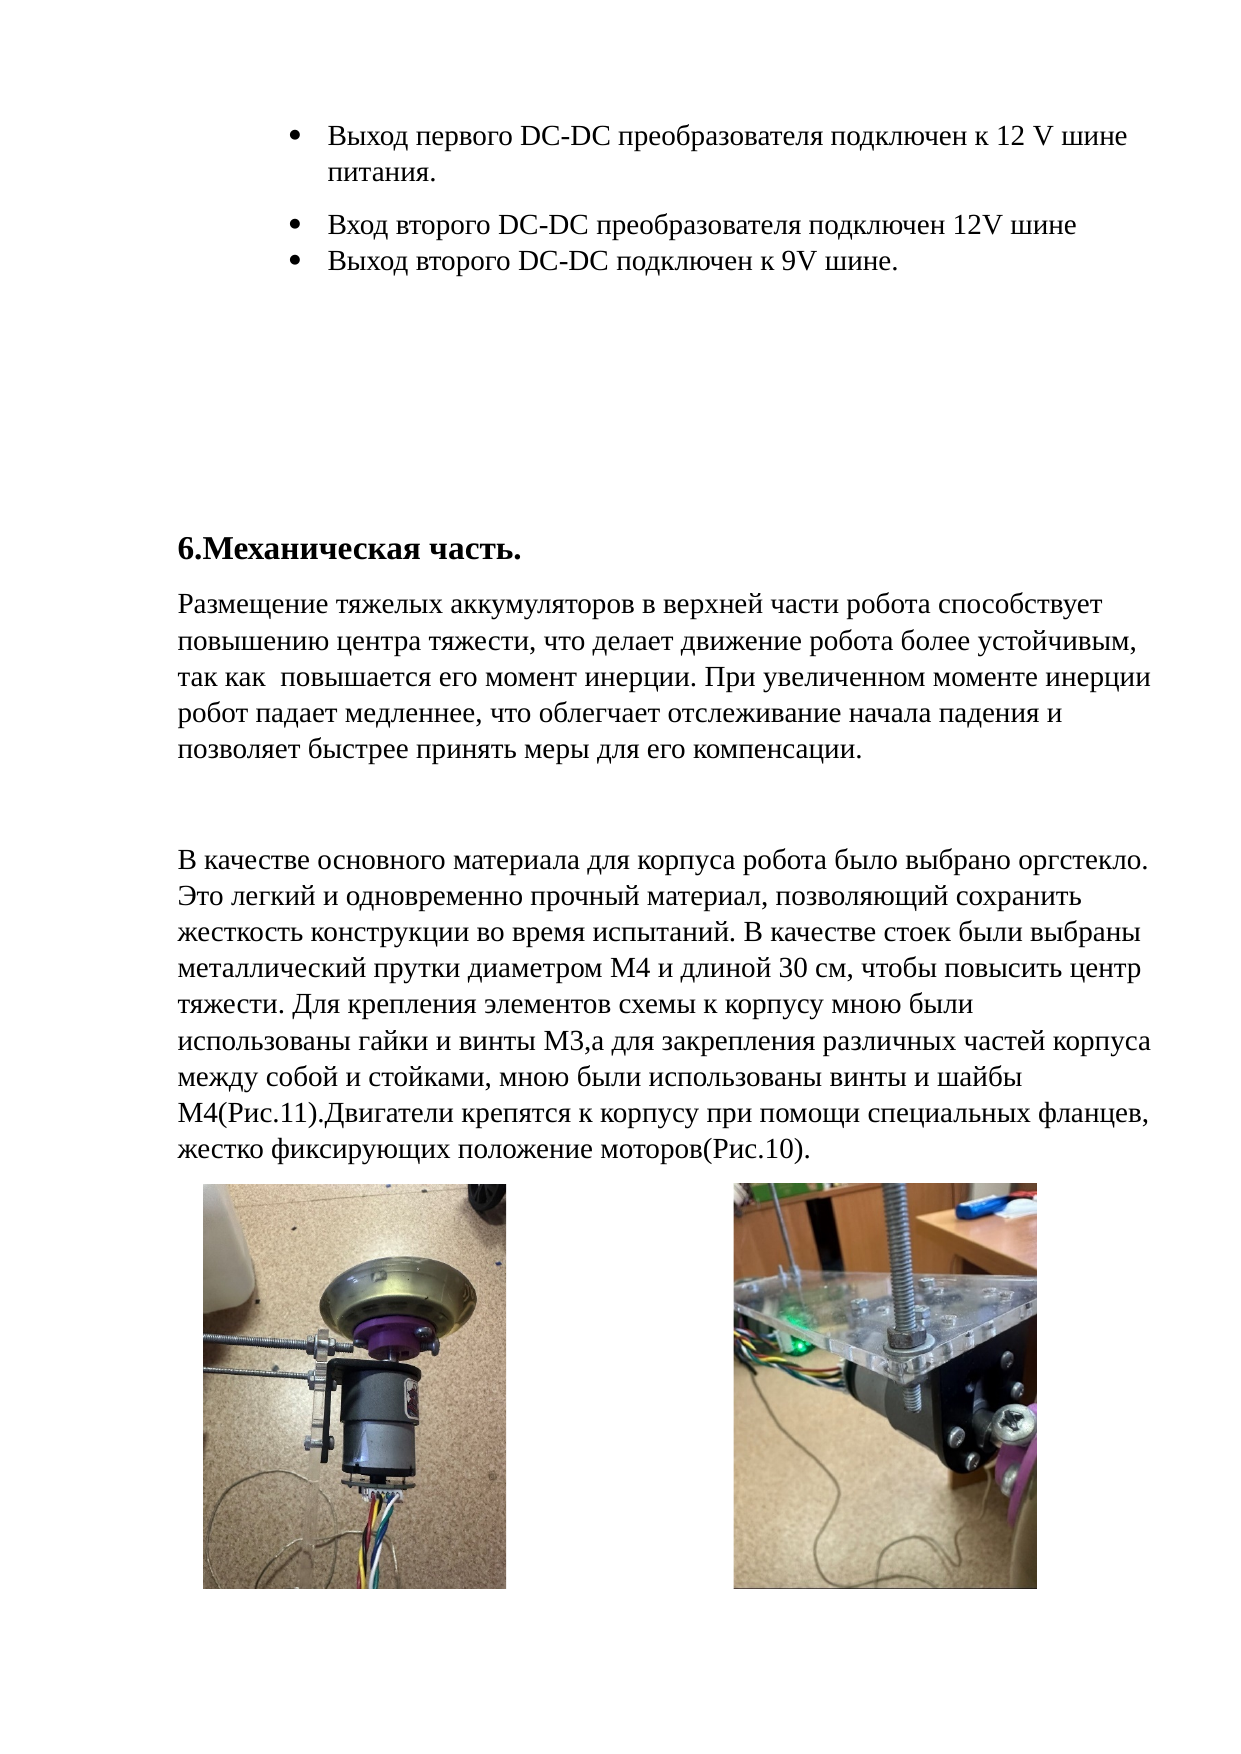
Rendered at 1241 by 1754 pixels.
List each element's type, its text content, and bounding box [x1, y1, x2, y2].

list Выход первого DC-DC преобразователя подключен к 12 V шине питания. [290, 118, 1152, 188]
picture [203, 1184, 507, 1589]
list Выход второго DC-DC подключен к 9V шине. [290, 243, 1152, 277]
text 6.Механическая часть. [177, 528, 1152, 567]
text В качестве основного материала для корпуса робота было выбрано оргстекло. Это легкий и одновременно прочный материал, позволяющий сохранить жесткость конструкции во время испытаний. В качестве стоек были выбраны металлический прутки диаметром М4 и длиной 30 см, чтобы повысить центр тяжести. Для крепления элементов схемы к корпусу мною были использованы гайки и винты M3,а для закрепления различных частей корпуса между собой и стойками, мною были использованы винты и шайбы М4(Рис.11).Двигатели крепятся к корпусу при помощи специальных фланцев, жестко фиксирующих положение моторов(Рис.10). [177, 842, 1152, 1164]
list Вход второго DC-DC преобразователя подключен 12V шине [290, 207, 1152, 241]
picture [733, 1183, 1037, 1589]
text Размещение тяжелых аккумуляторов в верхней части робота способствует повышению центра тяжести, что делает движение робота более устойчивым, так как повышается его момент инерции. При увеличенном моменте инерции робот падает медленнее, что облегчает отслеживание начала падения и позволяет быстрее принять меры для его компенсации. [177, 586, 1152, 764]
